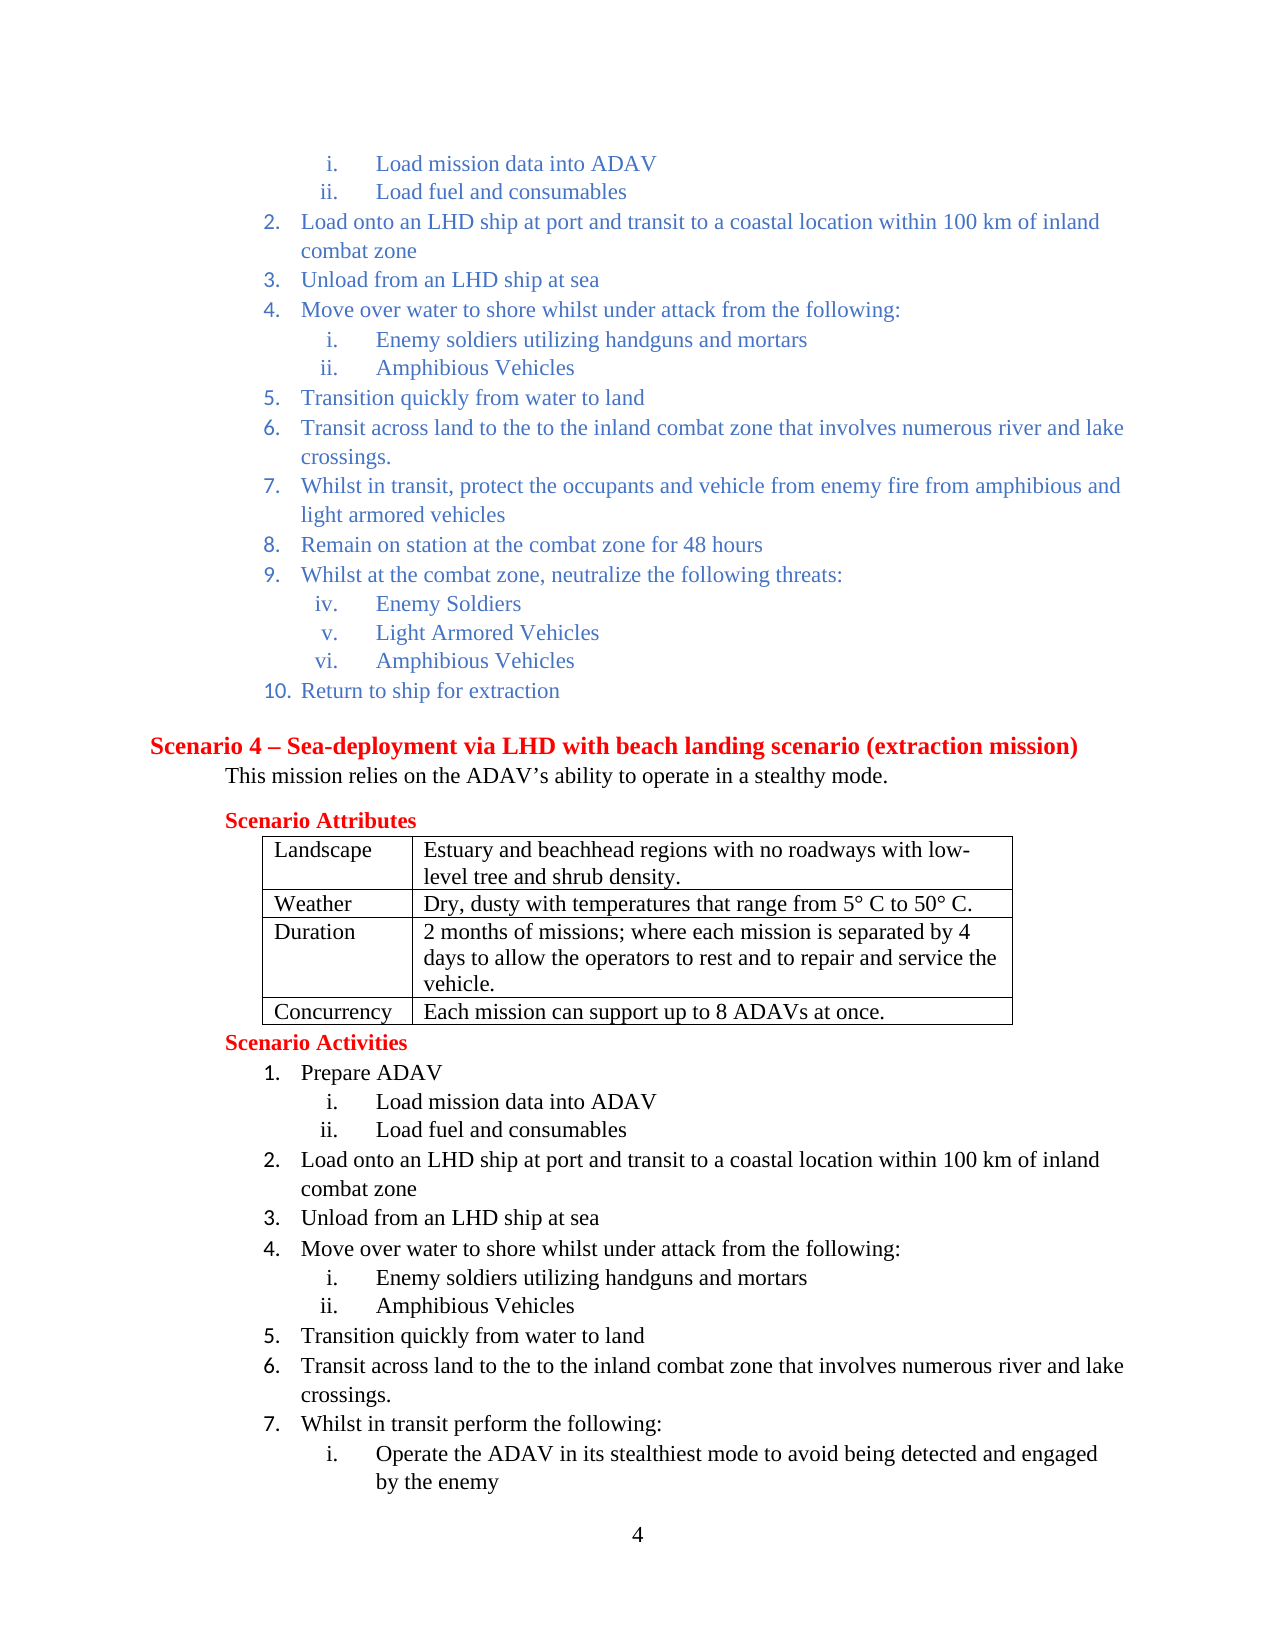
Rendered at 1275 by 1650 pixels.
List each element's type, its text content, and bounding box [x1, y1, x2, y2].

table_cell Duration [263, 918, 412, 997]
list Load mission data into ADAV [338, 150, 1125, 176]
list Load onto an LHD ship at port and transit to a coastal location within 100 km of inland combat zone [263, 1145, 1125, 1201]
table_cell 2 months of missions; where each mission is separated by 4 days to allow the operators to rest and to repair and service the vehicle. [413, 918, 1012, 997]
list Load mission data into ADAV [338, 1088, 1125, 1114]
list Enemy Soldiers [338, 590, 1125, 617]
list Transit across land to the to the inland combat zone that involves numerous river and lake crossings. [263, 413, 1125, 469]
table_header Estuary and beachhead regions with no roadways with low-level tree and shrub density. [413, 837, 1012, 889]
list Move over water to shore whilst under attack from the following: [263, 1234, 1125, 1262]
subtitle Scenario 4 – Sea-deployment via LHD with beach landing scenario (extraction mission) [150, 731, 1125, 760]
list Load onto an LHD ship at port and transit to a coastal location within 100 km of inland combat zone [263, 207, 1125, 263]
text This mission relies on the ADAV’s ability to operate in a stealthy mode. [225, 762, 1125, 788]
list Whilst in transit, protect the occupants and vehicle from enemy fire from amphibious and light armored vehicles [263, 471, 1125, 528]
list Operate the ADAV in its stealthiest mode to avoid being detected and engaged by the enemy [338, 1440, 1125, 1494]
list Transit across land to the to the inland combat zone that involves numerous river and lake crossings. [263, 1351, 1125, 1407]
list Whilst at the combat zone, neutralize the following threats: [263, 560, 1125, 588]
list Whilst in transit perform the following: [263, 1409, 1125, 1437]
list Prepare ADAV [263, 1058, 1125, 1086]
list Return to ship for extraction [263, 676, 1125, 704]
list Load fuel and consumables [338, 178, 1125, 205]
list Enemy soldiers utilizing handguns and mortars [338, 1264, 1125, 1290]
list Transition quickly from water to land [263, 383, 1125, 411]
list Amphibious Vehicles [338, 1292, 1125, 1319]
list Unload from an LHD ship at sea [263, 265, 1125, 293]
list Amphibious Vehicles [338, 647, 1125, 674]
list Amphibious Vehicles [338, 354, 1125, 381]
subtitle Scenario Attributes [150, 807, 1125, 833]
table_cell Dry, dusty with temperatures that range from 5° C to 50° C. [413, 890, 1012, 917]
list Unload from an LHD ship at sea [263, 1203, 1125, 1231]
list Transition quickly from water to land [263, 1321, 1125, 1349]
list Move over water to shore whilst under attack from the following: [263, 296, 1125, 324]
list Remain on station at the combat zone for 48 hours [263, 530, 1125, 558]
list Enemy soldiers utilizing handguns and mortars [338, 326, 1125, 352]
table_cell Concurrency [263, 998, 412, 1024]
table_cell Weather [263, 890, 412, 917]
subtitle Scenario Activities [150, 1029, 1125, 1056]
list Load fuel and consumables [338, 1116, 1125, 1143]
list Light Armored Vehicles [338, 619, 1125, 645]
table_cell Each mission can support up to 8 ADAVs at once. [413, 998, 1012, 1024]
table_header Landscape [263, 837, 412, 889]
